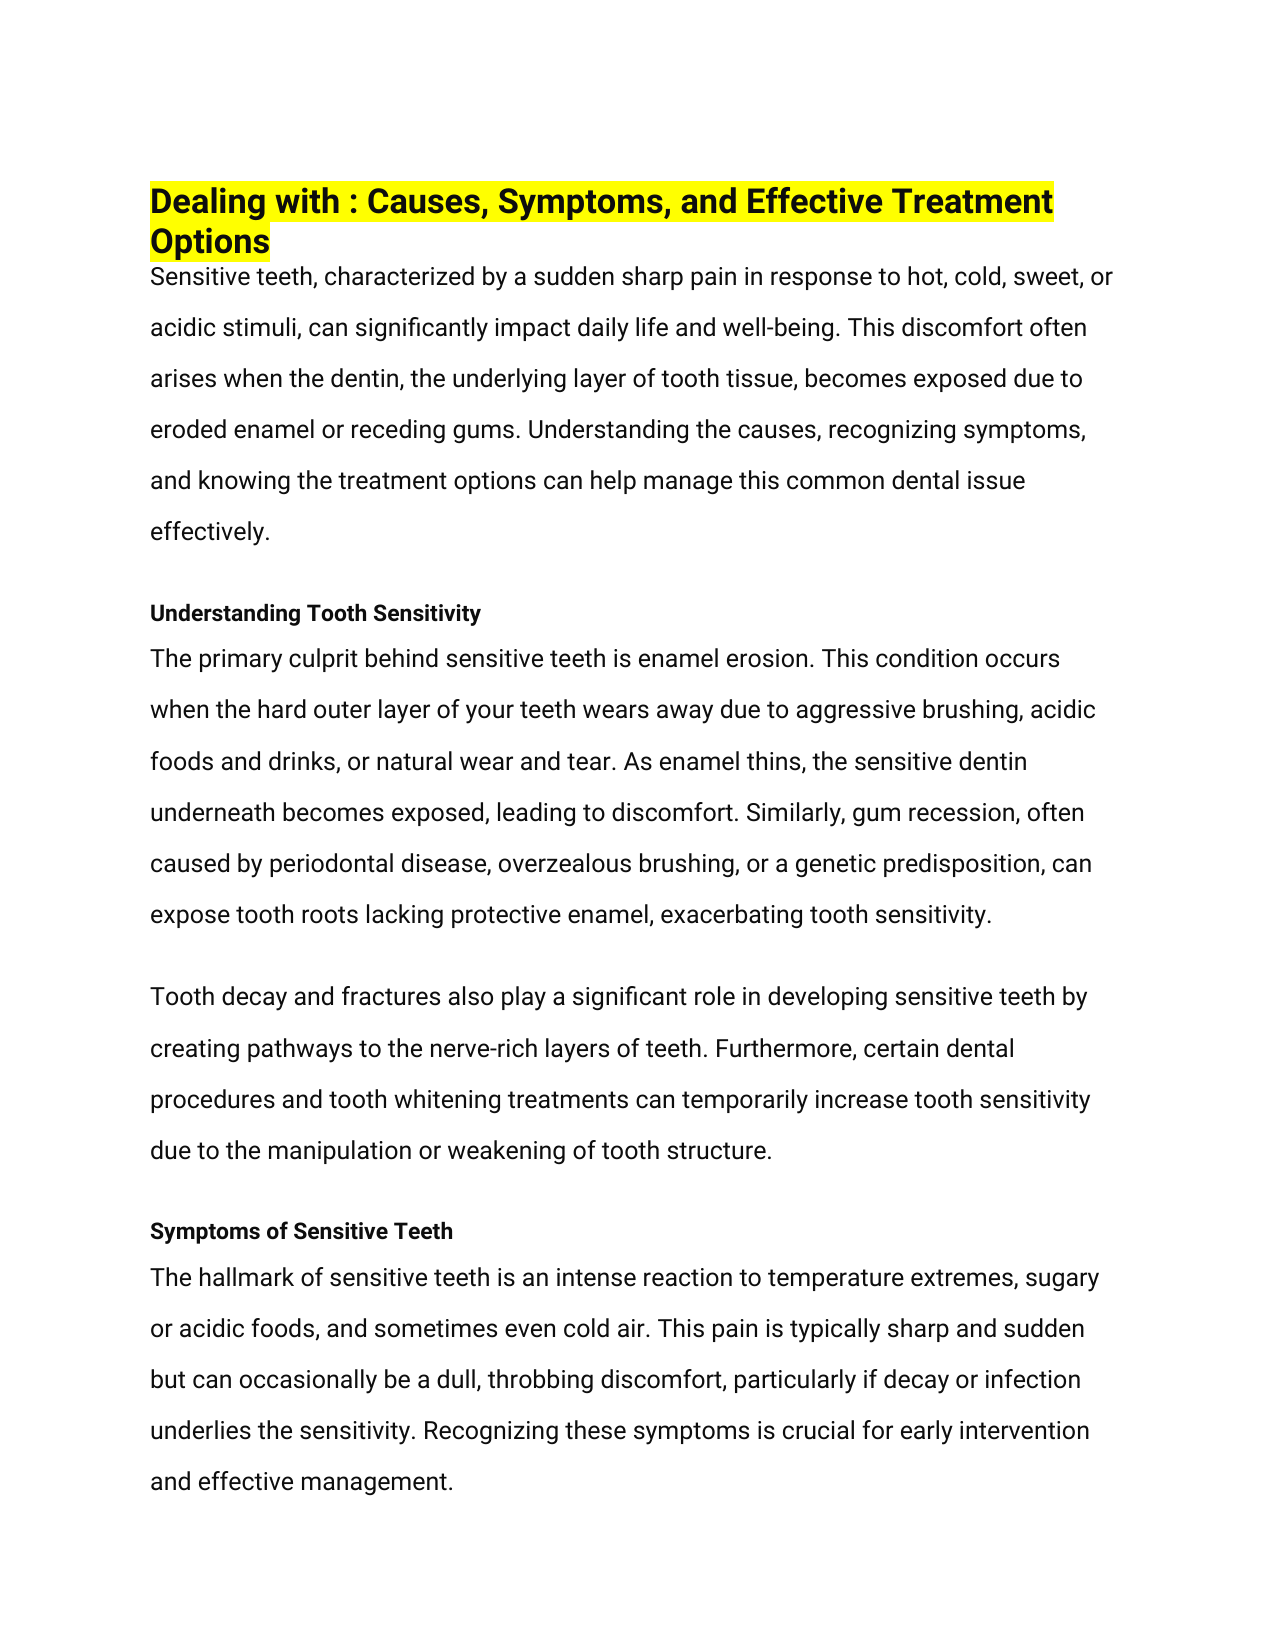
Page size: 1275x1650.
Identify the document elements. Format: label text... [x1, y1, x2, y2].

text Dealing with : Causes, Symptoms, and Effective Treatment Options [270, 181, 1125, 262]
subtitle Symptoms of Sensitive Teeth [150, 1218, 1125, 1245]
text Tooth decay and fractures also play a significant role in developing sensitive teeth by creating pathways to the nerve-rich layers of teeth. Furthermore, certain dental procedures and tooth whitening treatments can temporarily increase tooth sensitivity due to the manipulation or weakening of tooth structure. [150, 983, 1125, 1165]
subtitle Understanding Tooth Sensitivity [150, 600, 1125, 627]
text Sensitive teeth, characterized by a sudden sharp pain in response to hot, cold, sweet, or acidic stimuli, can significantly impact daily life and well-being. This discomfort often arises when the dentin, the underlying layer of tooth tissue, becomes exposed due to eroded enamel or receding gums. Understanding the causes, recognizing symptoms, and knowing the treatment options can help manage this common dental issue effectively. [150, 262, 1125, 547]
text The hallmark of sensitive teeth is an intense reaction to temperature extremes, sugary or acidic foods, and sometimes even cold air. This pain is typically sharp and sudden but can occasionally be a dull, throbbing discomfort, particularly if decay or infection underlies the sensitivity. Recognizing these symptoms is crucial for early intervention and effective management. [150, 1263, 1125, 1497]
text The primary culprit behind sensitive teeth is enamel erosion. This condition occurs when the hard outer layer of your teeth wears away due to aggressive brushing, acidic foods and drinks, or natural wear and tear. As enamel thins, the sensitive dentin underneath becomes exposed, leading to discomfort. Similarly, gum recession, often caused by periodontal disease, overzealous brushing, or a genetic predisposition, can expose tooth roots lacking protective enamel, exacerbating tooth sensitivity. [150, 644, 1125, 929]
